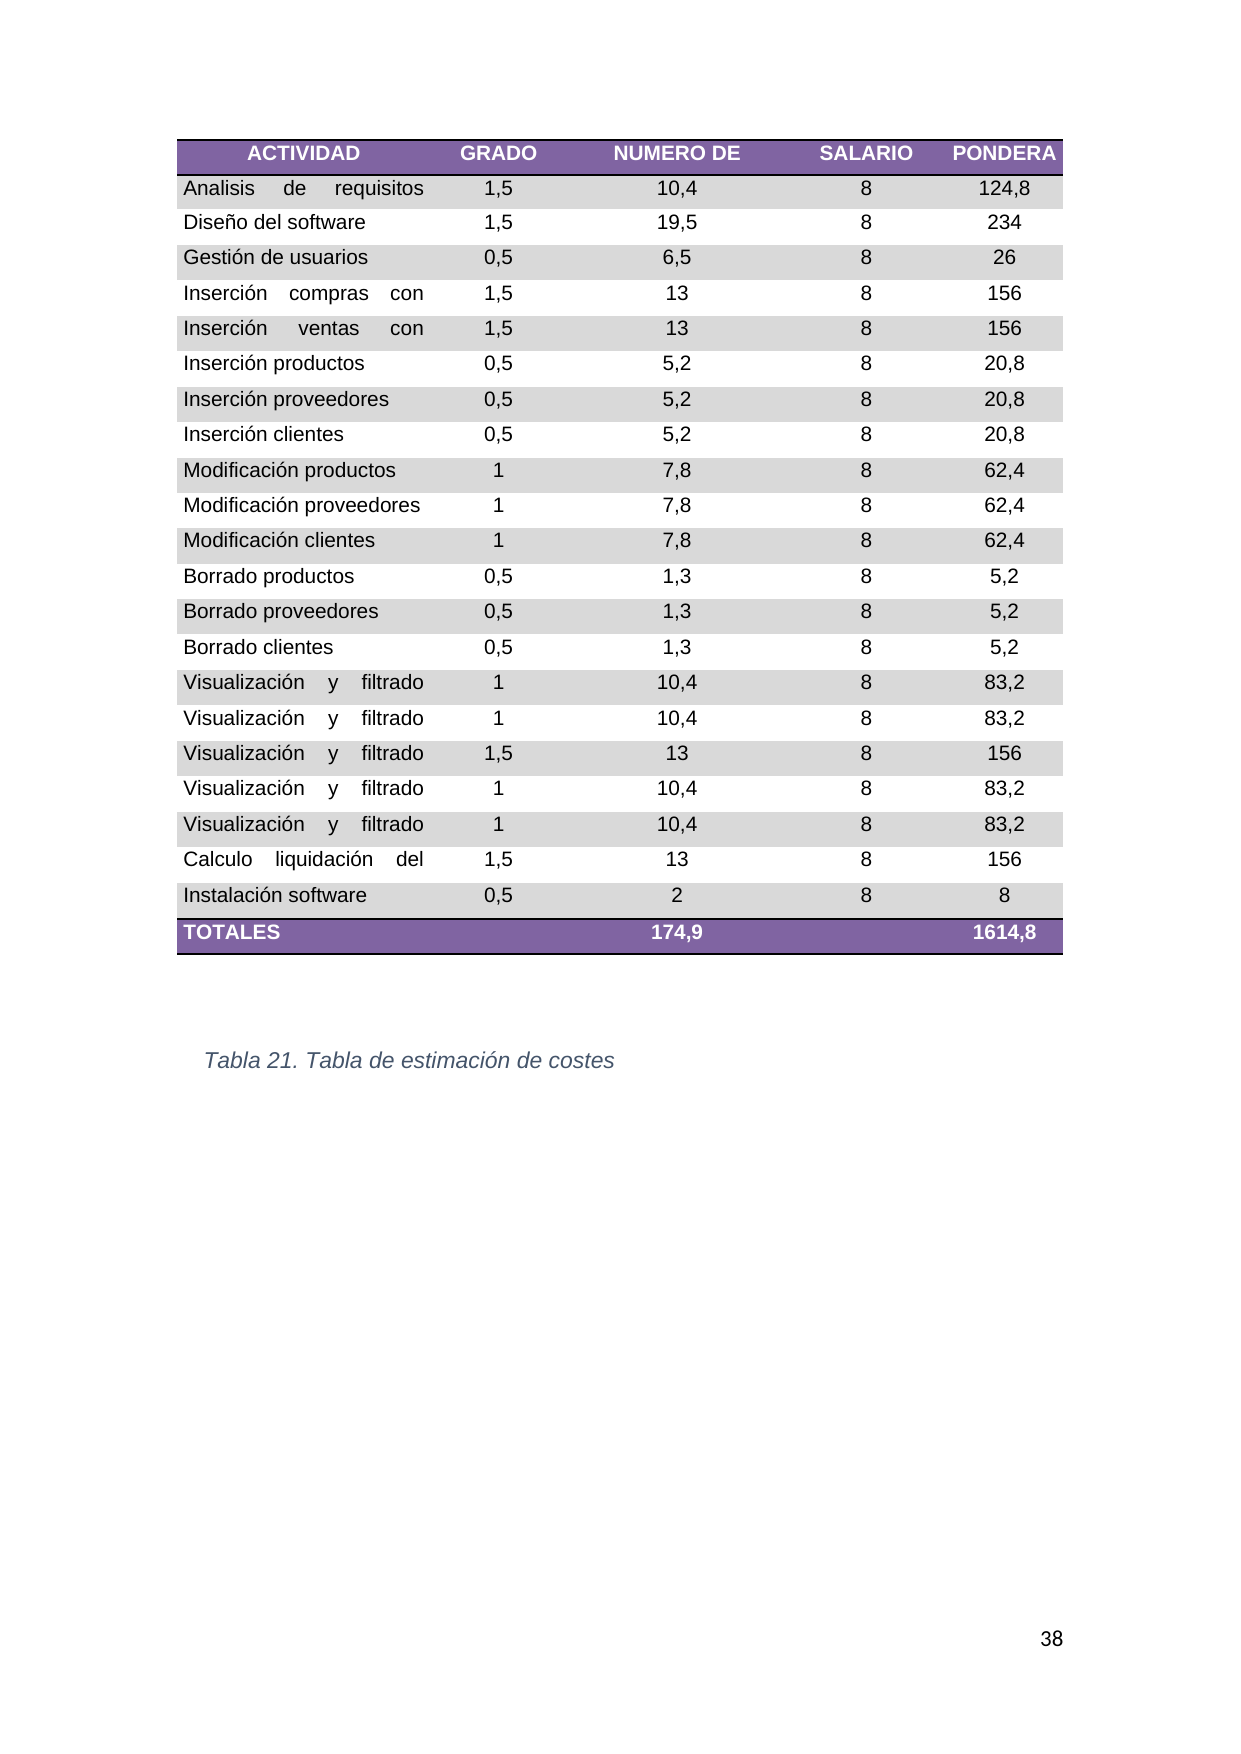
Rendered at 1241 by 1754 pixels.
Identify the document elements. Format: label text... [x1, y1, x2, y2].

table_cell 1,3 [567, 635, 787, 670]
table_cell 83,2 [946, 776, 1063, 812]
table_cell Analisis de requisitos funcionales [177, 176, 430, 209]
table_cell 20,8 [946, 422, 1063, 457]
table_cell 8 [787, 351, 946, 387]
table_cell 13 [567, 741, 787, 776]
table_cell 8 [787, 493, 946, 528]
table_cell Borrado proveedores [177, 599, 430, 634]
table_cell Instalación software [177, 883, 430, 918]
table_cell 0,5 [430, 599, 567, 634]
table_cell 0,5 [430, 564, 567, 599]
table_cell 0,5 [430, 422, 567, 457]
table_cell 1,3 [567, 599, 787, 634]
table_cell Visualización y filtrado proveedores [177, 776, 430, 812]
table_cell 0,5 [430, 245, 567, 280]
table_cell Calculo liquidación del IVA [177, 847, 430, 882]
table_cell 5,2 [946, 564, 1063, 599]
table_cell 7,8 [567, 528, 787, 564]
table_cell 124,8 [946, 176, 1063, 209]
table_cell 8 [787, 599, 946, 634]
table_cell 156 [946, 847, 1063, 882]
table_cell 8 [787, 280, 946, 316]
table_cell 2 [567, 883, 787, 918]
table_cell 1,3 [567, 564, 787, 599]
table_cell 1,5 [430, 316, 567, 351]
table_cell 13 [567, 280, 787, 316]
table_cell Inserción ventas con control de stock [177, 316, 430, 351]
table_cell 8 [787, 741, 946, 776]
table_cell 8 [787, 210, 946, 245]
table_cell 8 [787, 705, 946, 741]
table_cell 8 [787, 176, 946, 209]
table_cell 1614,8 [946, 920, 1063, 953]
table_cell 7,8 [567, 458, 787, 493]
table_cell Modificación proveedores [177, 493, 430, 528]
table_cell 26 [946, 245, 1063, 280]
table_cell 8 [787, 883, 946, 918]
table_header PONDERACIÓN [946, 141, 1063, 174]
text Tabla 21. Tabla de estimación de costes [203, 1047, 664, 1073]
table_cell 8 [787, 458, 946, 493]
table_cell 20,8 [946, 351, 1063, 387]
table_cell TOTALES [177, 920, 430, 953]
table_cell Gestión de usuarios [177, 245, 430, 280]
table_cell 8 [787, 387, 946, 422]
table_cell Modificación clientes [177, 528, 430, 564]
table_cell 6,5 [567, 245, 787, 280]
table_cell [787, 920, 946, 953]
table_cell 19,5 [567, 210, 787, 245]
table_cell 0,5 [430, 387, 567, 422]
table_cell 8 [787, 670, 946, 705]
table_cell 1 [430, 493, 567, 528]
table_cell 5,2 [567, 351, 787, 387]
table_cell 1,5 [430, 847, 567, 882]
table_cell 5,2 [567, 422, 787, 457]
table_cell 62,4 [946, 493, 1063, 528]
table_cell 10,4 [567, 812, 787, 847]
table_cell 13 [567, 847, 787, 882]
table_cell 8 [787, 245, 946, 280]
table_cell 0,5 [430, 635, 567, 670]
table_cell 1 [430, 528, 567, 564]
table_cell Visualización y filtrado clientes [177, 812, 430, 847]
table_cell 10,4 [567, 705, 787, 741]
table_cell 5,2 [946, 599, 1063, 634]
table_cell 8 [787, 422, 946, 457]
table_cell 83,2 [946, 670, 1063, 705]
table_cell 8 [787, 812, 946, 847]
table_header SALARIO PROGRAMADOR [787, 141, 946, 174]
table_cell 8 [787, 528, 946, 564]
table_cell 8 [787, 776, 946, 812]
table_cell 1,5 [430, 280, 567, 316]
table_cell Inserción clientes [177, 422, 430, 457]
table_header GRADO DIFICULTAD [430, 141, 567, 174]
table_cell 10,4 [567, 670, 787, 705]
table_header NUMERO DE HORAS EMPLEADAS [567, 141, 787, 174]
table_cell 13 [567, 316, 787, 351]
table_cell 8 [787, 635, 946, 670]
table_cell 62,4 [946, 458, 1063, 493]
table_cell Visualización y filtrado compras [177, 670, 430, 705]
table_cell 174,9 [567, 920, 787, 953]
table_header ACTIVIDAD [177, 141, 430, 174]
table_cell 1,5 [430, 176, 567, 209]
table_cell Diseño del software [177, 210, 430, 245]
table_cell 5,2 [567, 387, 787, 422]
table_cell 8 [787, 564, 946, 599]
table_cell 156 [946, 741, 1063, 776]
table_cell 62,4 [946, 528, 1063, 564]
table_cell 8 [787, 316, 946, 351]
table_cell Inserción proveedores [177, 387, 430, 422]
table_cell 0,5 [430, 883, 567, 918]
table_cell 83,2 [946, 705, 1063, 741]
table_cell 7,8 [567, 493, 787, 528]
table_cell 5,2 [946, 635, 1063, 670]
table_cell 156 [946, 316, 1063, 351]
table_cell [430, 920, 567, 953]
table_cell Borrado clientes [177, 635, 430, 670]
table_cell 1 [430, 812, 567, 847]
table_cell 20,8 [946, 387, 1063, 422]
table_cell 156 [946, 280, 1063, 316]
table_cell 1 [430, 705, 567, 741]
table_cell Modificación productos [177, 458, 430, 493]
table_cell 0,5 [430, 351, 567, 387]
table_cell 10,4 [567, 776, 787, 812]
table_cell 1,5 [430, 210, 567, 245]
table_cell 1 [430, 458, 567, 493]
table_cell Visualización y filtrado productos y su stock [177, 741, 430, 776]
table_cell 1 [430, 776, 567, 812]
table_cell Inserción compras con control de stock [177, 280, 430, 316]
table_cell 8 [946, 883, 1063, 918]
table_cell 1 [430, 670, 567, 705]
table_cell 1,5 [430, 741, 567, 776]
table_cell 10,4 [567, 176, 787, 209]
table_cell 234 [946, 210, 1063, 245]
table_cell Visualización y filtrado ventas [177, 705, 430, 741]
table_cell Inserción productos [177, 351, 430, 387]
table_cell 8 [787, 847, 946, 882]
table_cell 83,2 [946, 812, 1063, 847]
table_cell Borrado productos [177, 564, 430, 599]
